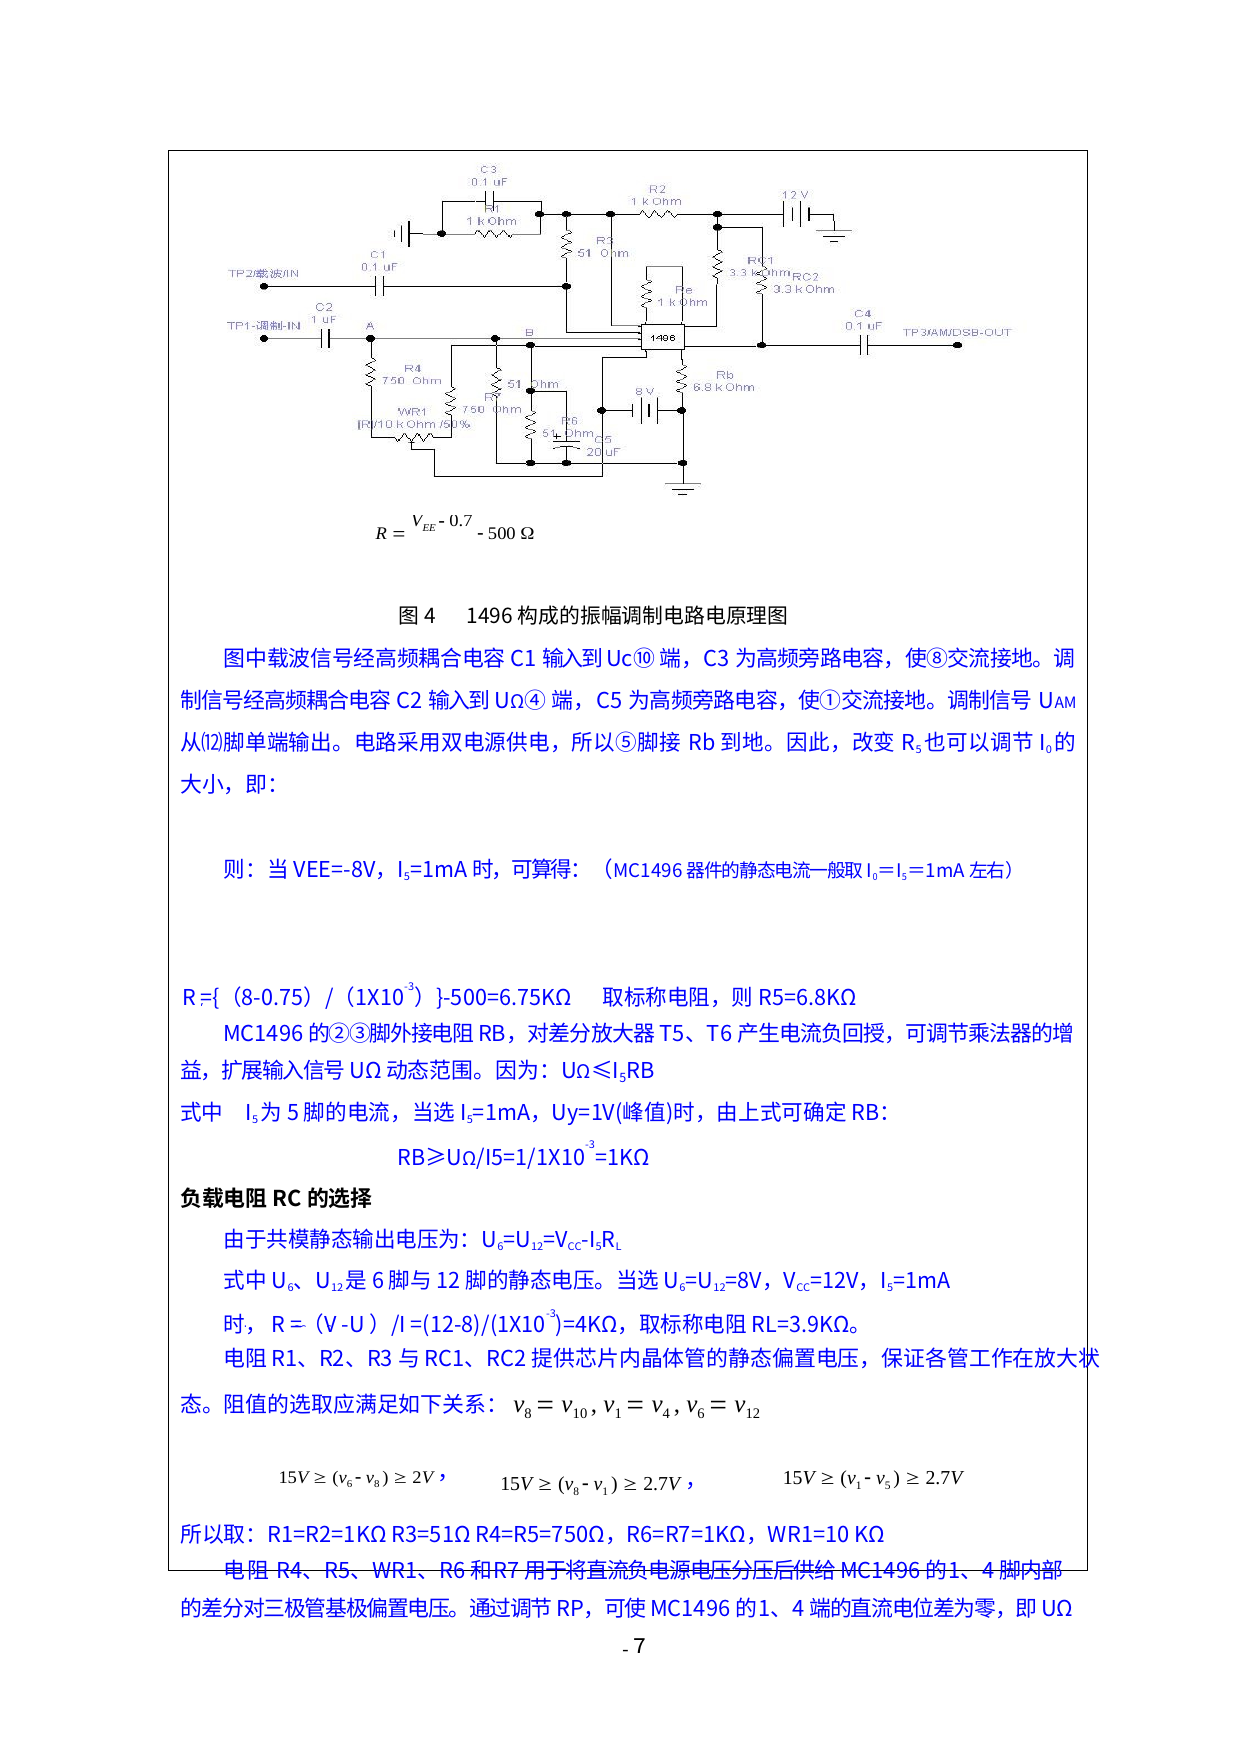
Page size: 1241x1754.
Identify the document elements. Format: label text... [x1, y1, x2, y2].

text 15V  (v1  v5 )  2.7V [783, 1466, 1101, 1492]
subtitle 负载电阻 RC 的选择 [180, 1181, 1101, 1212]
text 所以取：R1=R2=1KΩ R3=51Ω R4=R5=750Ω，R6=R7=1KΩ，WR1=10 KΩ [180, 1517, 1101, 1549]
picture [210, 151, 1030, 515]
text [180, 1553, 1077, 1622]
text MC1496 的②③脚外接电阻 RB，对差分放大器 T5、T6 产生电流负回授，可调节乘法器的增益，扩展输入信号 UΩ动态范围。因为：UΩ≤I5RB [180, 1016, 1077, 1086]
text 态。阻值的选取应满足如下关系： v8  v10 , v1  v4 , v6  v12 [180, 1387, 1101, 1422]
text R ={（8-0.75）/（1X10-3）}-500=6.75KΩ 取标称电阻，则 R5=6.8KΩ [156, 978, 882, 1012]
text 式中 U6、U12 是 6 脚与 12 脚的静态电压。当选 U6=U12=8V，VCC=12V，I5=1mA 时， R =（V -U ）/I =(12-8)/(1X10-3)=4KΩ，取标称电阻 RL=3.9KΩ。 [224, 1263, 959, 1338]
text 式中 I5 为 5 脚的电流，当选 I5=1mA，Uy=1V(峰值)时，由上式可确定 RB： [180, 1095, 1101, 1127]
text 图中载波信号经高频耦合电容 C1 输入到 Uc⑩端，C3 为高频旁路电容，使⑧交流接地。调制信号经高频耦合电容 C2 输入到 UΩ④端，C5 为高频旁路电容，使①交流接地。调制信号 UAM 从⑿脚单端输出。电路采用双电源供电，所以⑤脚接 Rb 到地。因此，改变 R5 也可以调节 I0 的大小，即： [180, 641, 1077, 799]
text 15V  (v6  v8 )  2V ， [278, 1454, 455, 1490]
text RB≥UΩ/I5=1/1X10-3=1KΩ [156, 1136, 890, 1171]
text 电阻R1、R2、R3 与 RC1、RC2 提供芯片内晶体管的静态偏置电压，保证各管工作在放大状 [223, 1349, 1101, 1371]
text 图 4 1496 构成的振幅调制电路电原理图 [399, 599, 1101, 630]
text 由于共模静态输出电压为：U6=U12=VCC-I5RL [224, 1222, 1101, 1253]
text 15V  (v8  v1 )  2.7V ， [500, 1462, 705, 1497]
text 则：当 VEE=-8V，I5=1mA 时，可算得：（MC1496 器件的静态电流一般取 I0＝I5＝1mA 左右） [224, 852, 1101, 883]
